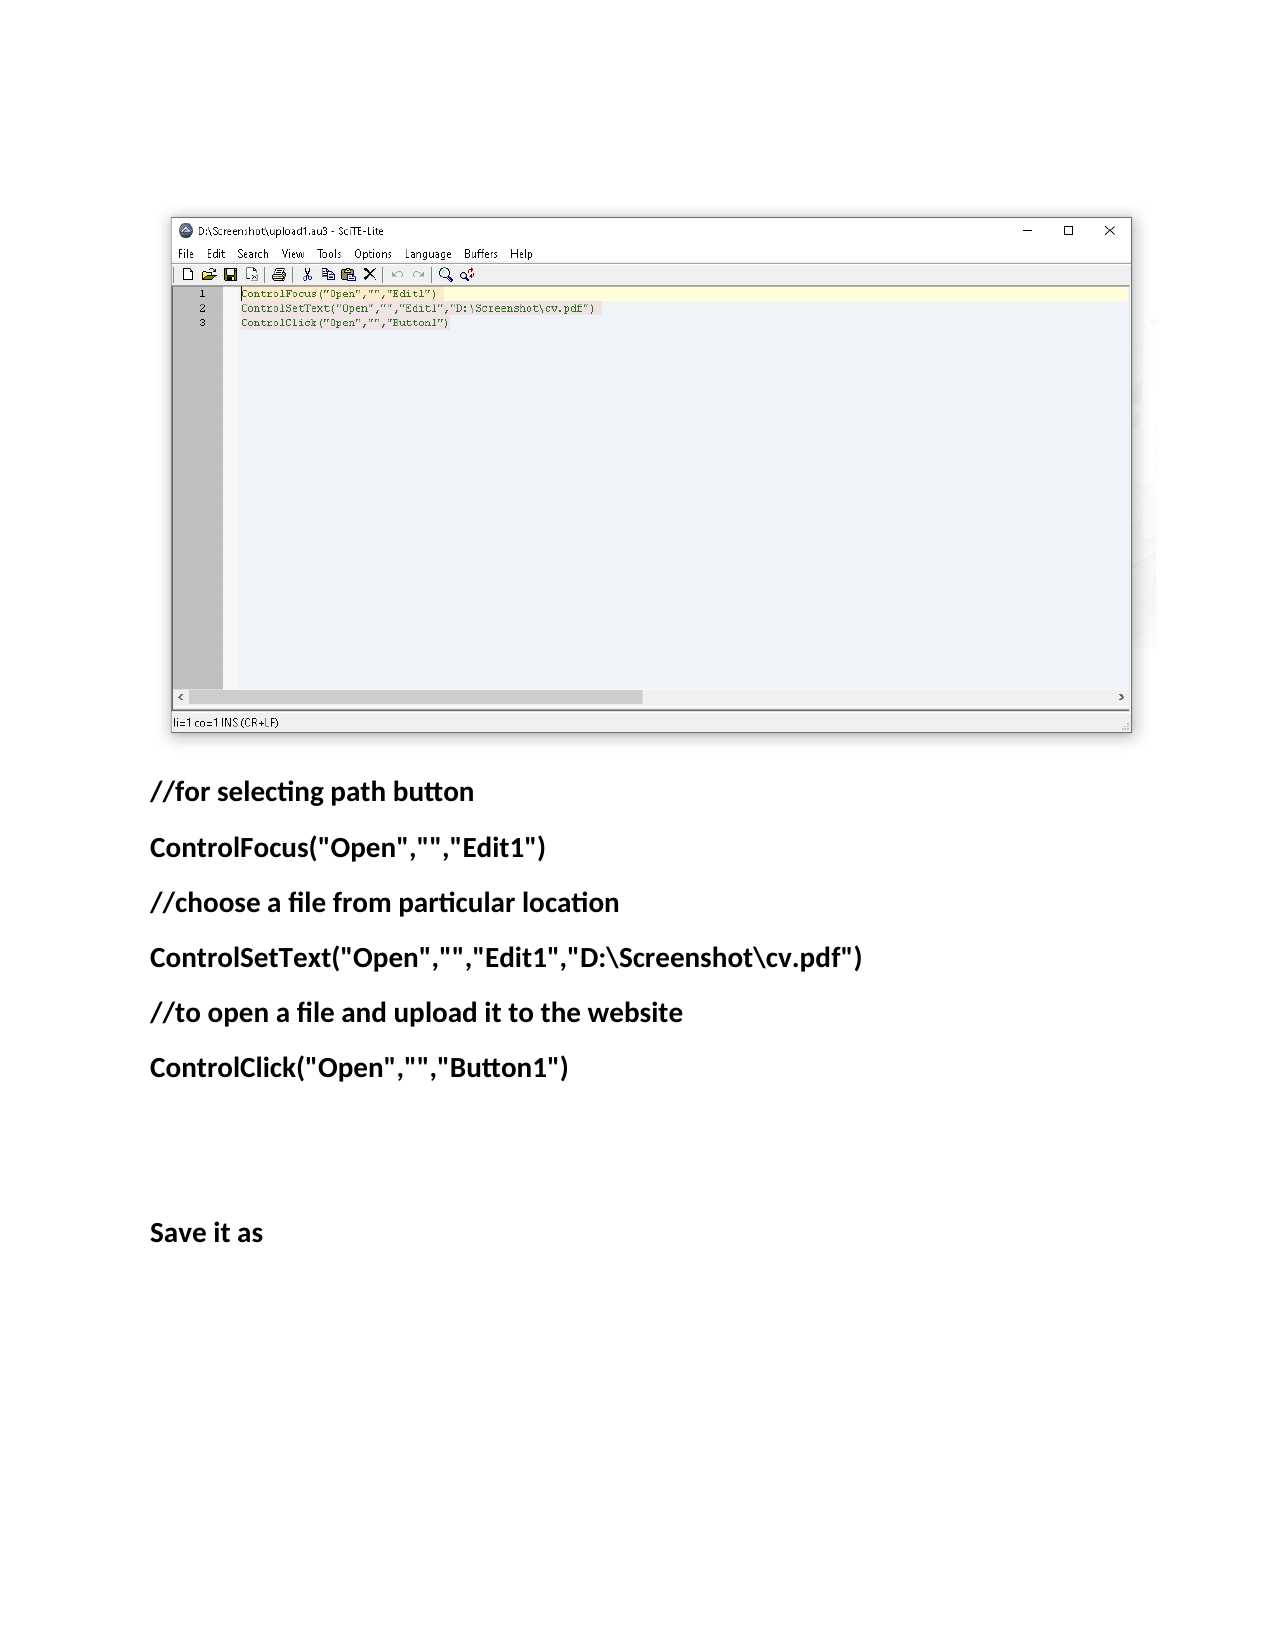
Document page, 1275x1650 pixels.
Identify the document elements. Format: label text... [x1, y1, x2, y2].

text //choose a file from particular location [150, 884, 1125, 919]
text Save it as [150, 1214, 1125, 1250]
text ControlClick("Open","","Button1") [150, 1049, 1125, 1085]
text ControlFocus("Open","","Edit1") [150, 829, 1125, 864]
text //for selecting path button [150, 773, 1125, 809]
text //to open a file and upload it to the website [150, 994, 1125, 1029]
text ControlSetText("Open","","Edit1","D:\Screenshot\cv.pdf") [150, 939, 1125, 974]
picture [150, 205, 1157, 755]
